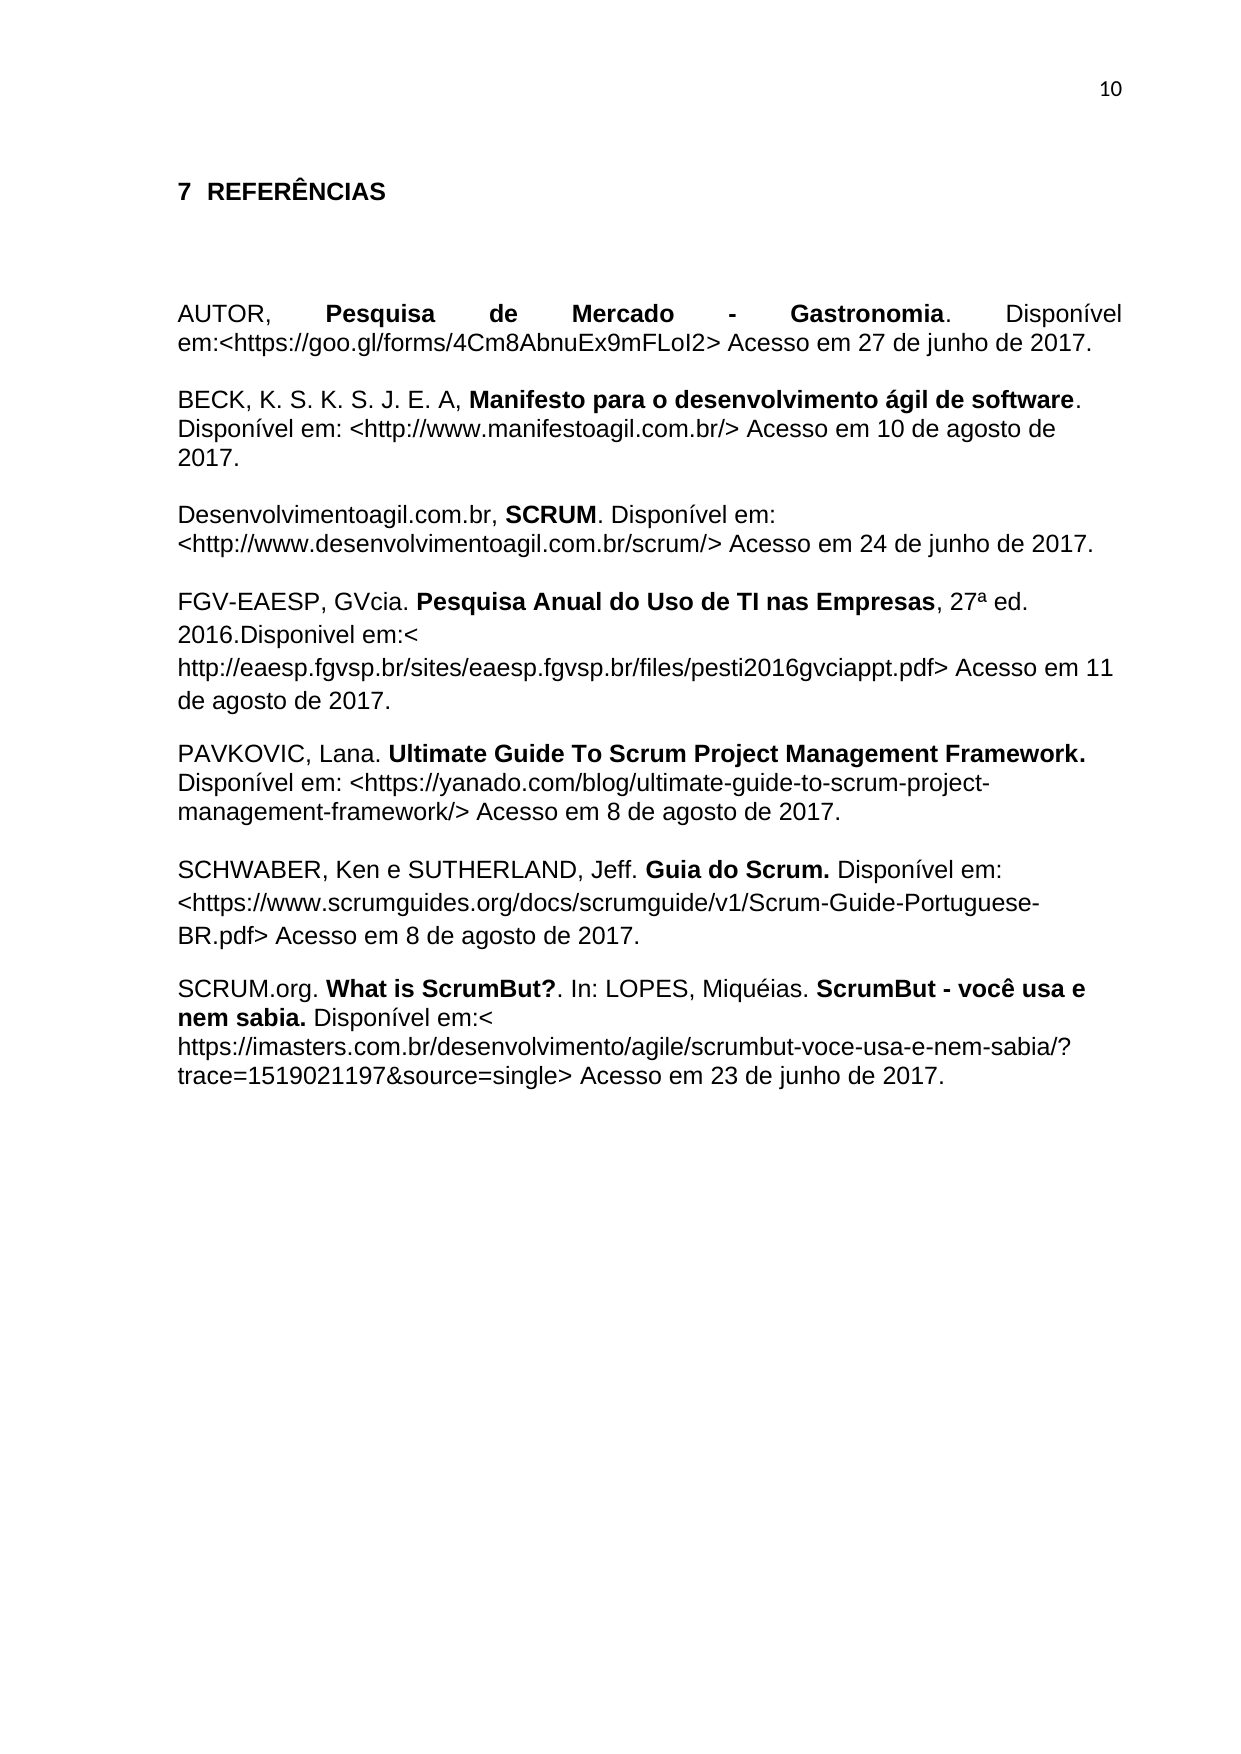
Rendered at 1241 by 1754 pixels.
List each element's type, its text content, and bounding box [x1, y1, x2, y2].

text SCHWABER, Ken e SUTHERLAND, Jeff. Guia do Scrum. Disponível em: <https://www.scrumguides.org/docs/scrumguide/v1/Scrum-Guide-Portuguese-BR.pdf> Acesso em 8 de agosto de 2017. [177, 854, 1122, 949]
text FGV-EAESP, GVcia. Pesquisa Anual do Uso de TI nas Empresas, 27ª ed. 2016.Disponivel em:< http://eaesp.fgvsp.br/sites/eaesp.fgvsp.br/files/pesti2016gvciappt.pdf> Acesso em 11 de agosto de 2017. [177, 587, 1122, 714]
subtitle REFERÊNCIAS [177, 177, 1122, 206]
text PAVKOVIC, Lana. Ultimate Guide To Scrum Project Management Framework. Disponível em: <https://yanado.com/blog/ultimate-guide-to-scrum-project-management-framework/> Acesso em 8 de agosto de 2017. [177, 739, 1122, 826]
text Desenvolvimentoagil.com.br, SCRUM. Disponível em: <http://www.desenvolvimentoagil.com.br/scrum/> Acesso em 24 de junho de 2017. [707, 500, 1122, 558]
text AUTOR, Pesquisa de Mercado - Gastronomia. Disponível em:<https://goo.gl/forms/4Cm8AbnuEx9mFLoI2> Acesso em 27 de junho de 2017. [177, 299, 1122, 357]
text SCRUM.org. What is ScrumBut?. In: LOPES, Miquéias. ScrumBut - você usa e nem sabia. Disponível em:< https://imasters.com.br/desenvolvimento/agile/scrumbut-voce-usa-e-nem-sabia/?trace=1519021197&source=single> Acesso em 23 de junho de 2017. [177, 974, 1122, 1089]
text BECK, K. S. K. S. J. E. A, Manifesto para o desenvolvimento ágil de software. Disponível em: <http://www.manifestoagil.com.br/> Acesso em 10 de agosto de 2017. [240, 385, 1122, 472]
